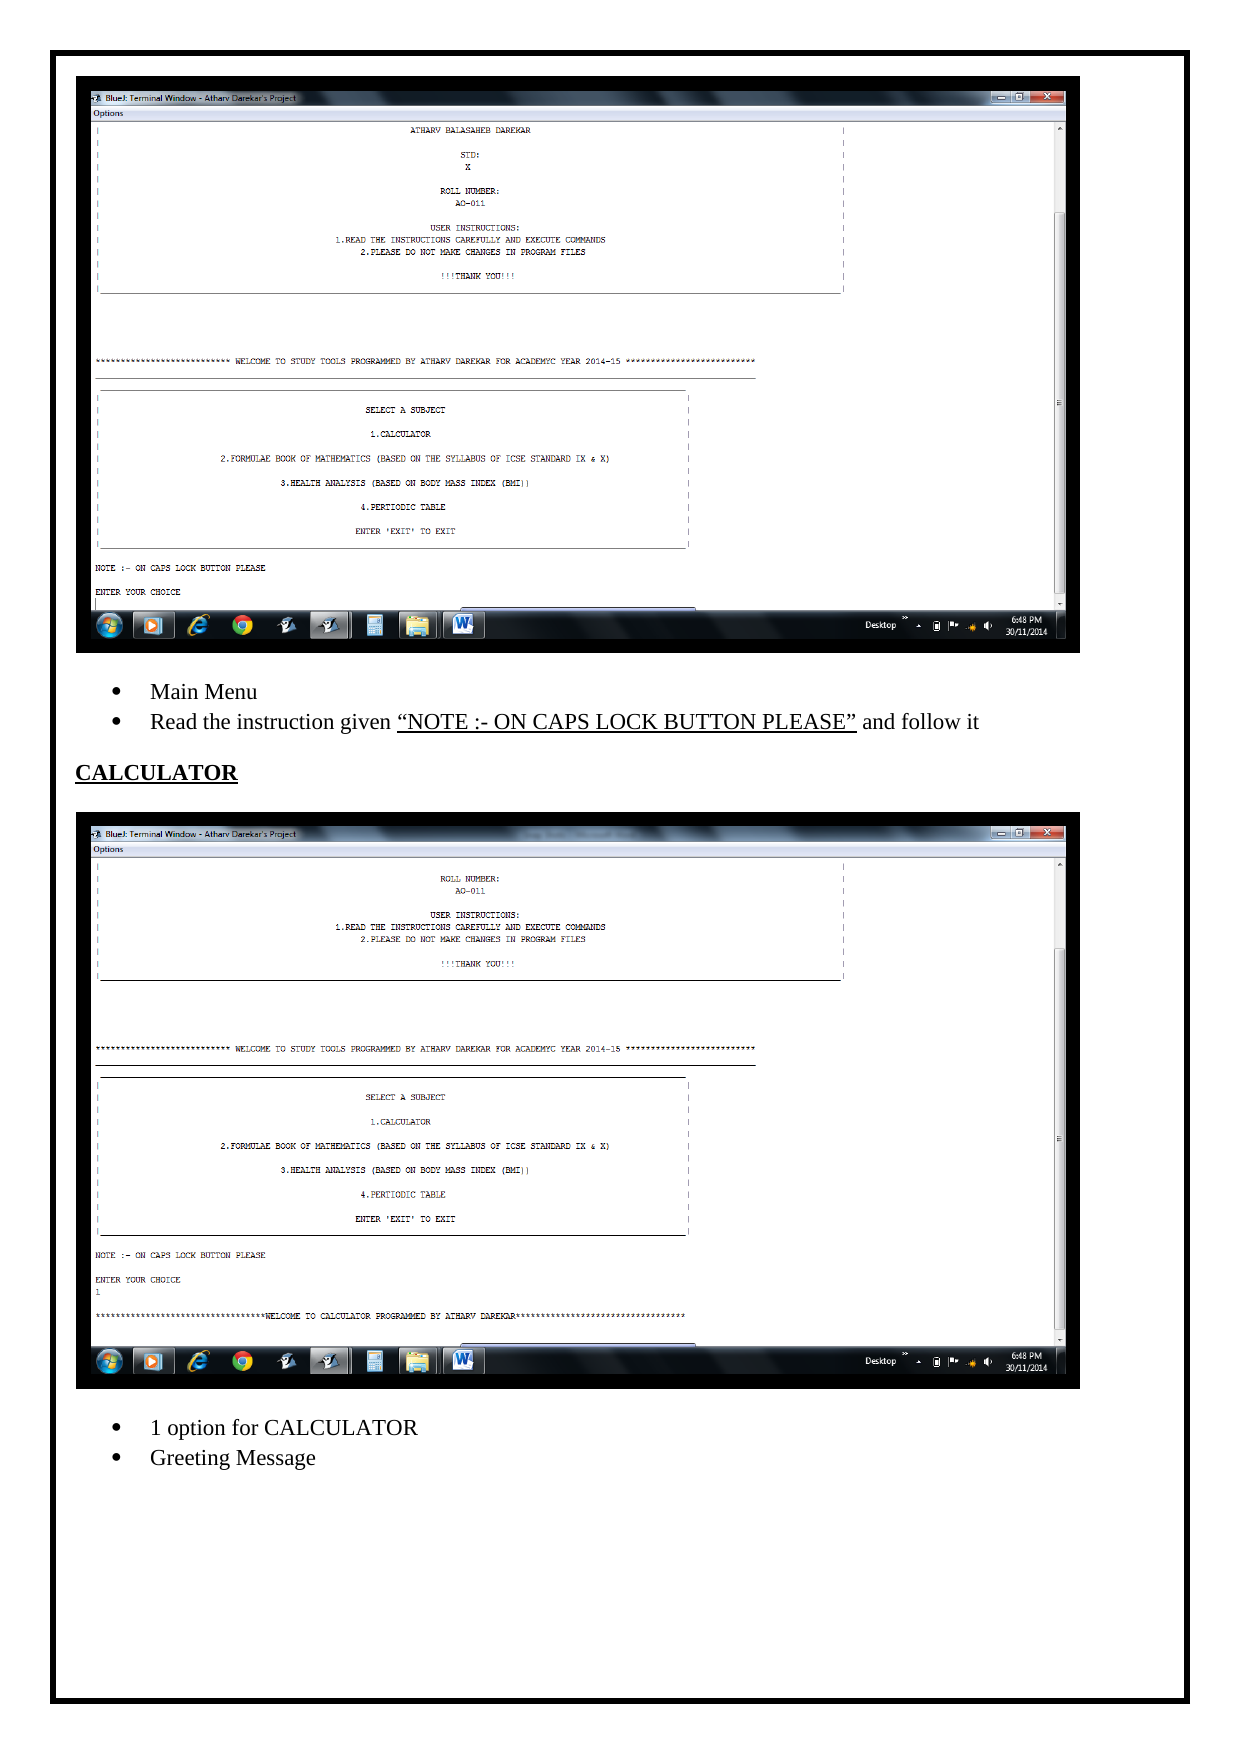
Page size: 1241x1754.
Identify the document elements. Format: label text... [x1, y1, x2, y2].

list Greeting Message [112, 1444, 1165, 1470]
list 1 option for CALCULATOR [112, 1414, 1165, 1440]
text CALCULATOR [75, 759, 1165, 786]
picture [91, 91, 1066, 639]
list Main Menu [112, 678, 1165, 704]
picture [91, 826, 1066, 1374]
list Read the instruction given “NOTE :- ON CAPS LOCK BUTTON PLEASE” and follow it [112, 708, 1165, 735]
